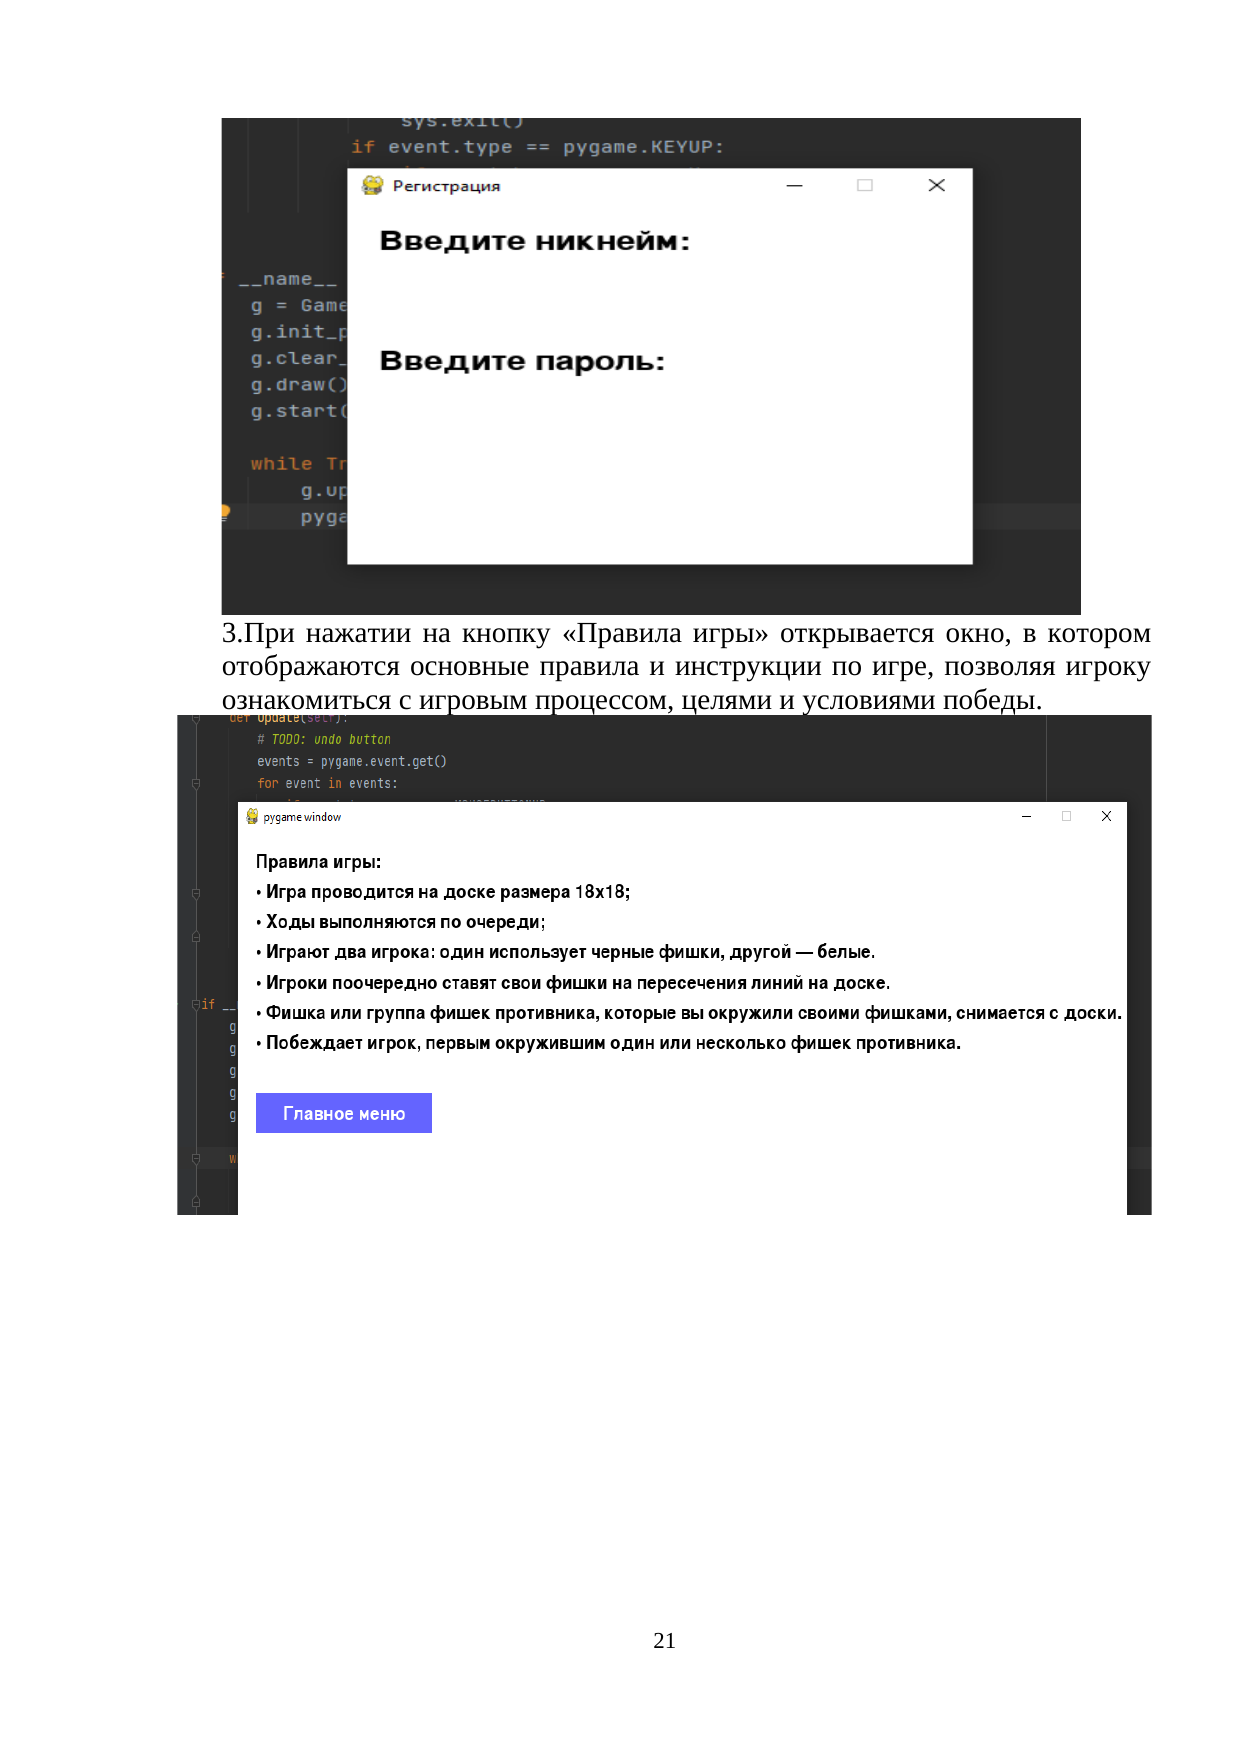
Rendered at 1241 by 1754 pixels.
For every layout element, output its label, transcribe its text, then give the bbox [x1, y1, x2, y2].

picture [221, 118, 1081, 615]
picture [177, 715, 1152, 1215]
text 3.При нажатии на кнопку «Правила игры» открывается окно, в котором отображаются основные правила и инструкции по игре, позволяя игроку ознакомиться с игровым процессом, целями и условиями победы. [222, 615, 1152, 715]
